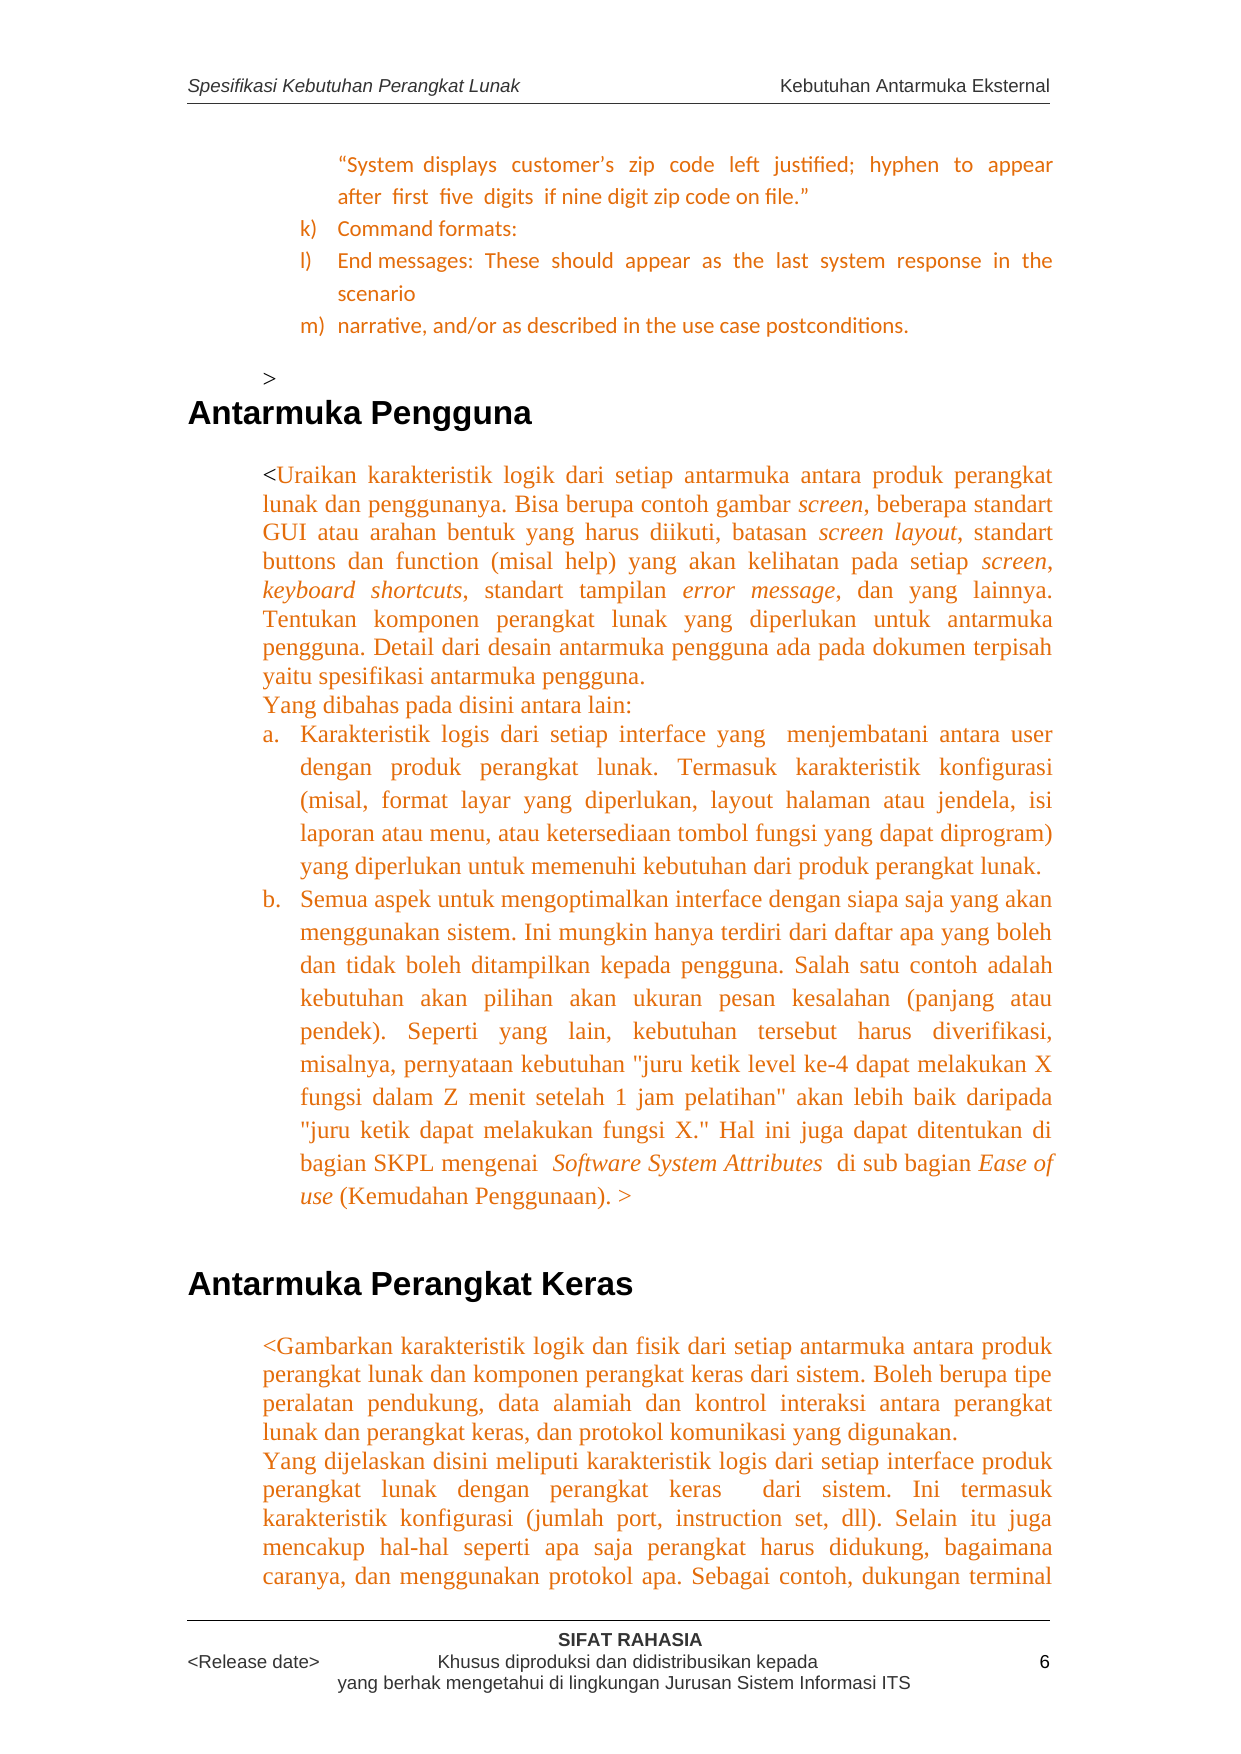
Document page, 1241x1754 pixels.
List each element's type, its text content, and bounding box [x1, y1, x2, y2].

text Yang dibahas pada disini antara lain: [262, 690, 1053, 719]
list Command formats: [300, 214, 1053, 242]
text Antarmuka Pengguna [187, 393, 1053, 431]
list narrative, and/or as described in the use case post­conditions. [300, 311, 1053, 339]
list Karakteristik logis dari setiap interface yang menjembatani antara user dengan produk perangkat lunak. Termasuk karakteristik konfigurasi (misal, format layar yang diperlukan, layout halaman atau jendela, isi laporan atau menu, atau ketersediaan tombol fungsi yang dapat diprogram) yang diperlukan untuk memenuhi kebutuhan dari produk perangkat lunak. [262, 719, 1053, 879]
list End messages: These should appear as the last system response in the scenario [300, 247, 1053, 307]
text <Uraikan karakteristik logik dari setiap antarmuka antara produk perangkat lunak dan penggunanya. Bisa berupa contoh gambar screen, beberapa standart GUI atau arahan bentuk yang harus diikuti, batasan screen layout, standart buttons dan function (misal help) yang akan kelihatan pada setiap screen, keyboard shortcuts, standart tampilan error message, dan yang lainnya. Tentukan komponen perangkat lunak yang diperlukan untuk antarmuka pengguna. Detail dari desain antarmuka pengguna ada pada dokumen terpisah yaitu spesifikasi antarmuka pengguna. [262, 460, 1053, 690]
list Semua aspek untuk mengoptimalkan interface dengan siapa saja yang akan menggunakan sistem. Ini mungkin hanya terdiri dari daftar apa yang boleh dan tidak boleh ditampilkan kepada pengguna. Salah satu contoh adalah kebutuhan akan pilihan akan ukuran pesan kesalahan (panjang atau pendek). Seperti yang lain, kebutuhan tersebut harus diverifikasi, misalnya, pernyataan kebutuhan "juru ketik level ke-4 dapat melakukan X fungsi dalam Z menit setelah 1 jam pelatihan" akan lebih baik daripada "juru ketik dapat melakukan fungsi X." Hal ini juga dapat ditentukan di bagian SKPL mengenai Software System Attributes di sub bagian Ease of use (Kemudahan Penggunaan). > [262, 884, 1053, 1210]
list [300, 150, 1053, 210]
text Antarmuka Perangkat Keras [187, 1263, 1053, 1302]
text <Gambarkan karakteristik logik dan fisik dari setiap antarmuka antara produk perangkat lunak dan komponen perangkat keras dari sistem. Boleh berupa tipe peralatan pendukung, data alamiah dan kontrol interaksi antara perangkat lunak dan perangkat keras, dan protokol komunikasi yang digunakan. [262, 1331, 1053, 1446]
text > [262, 364, 1053, 393]
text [262, 1446, 1053, 1589]
